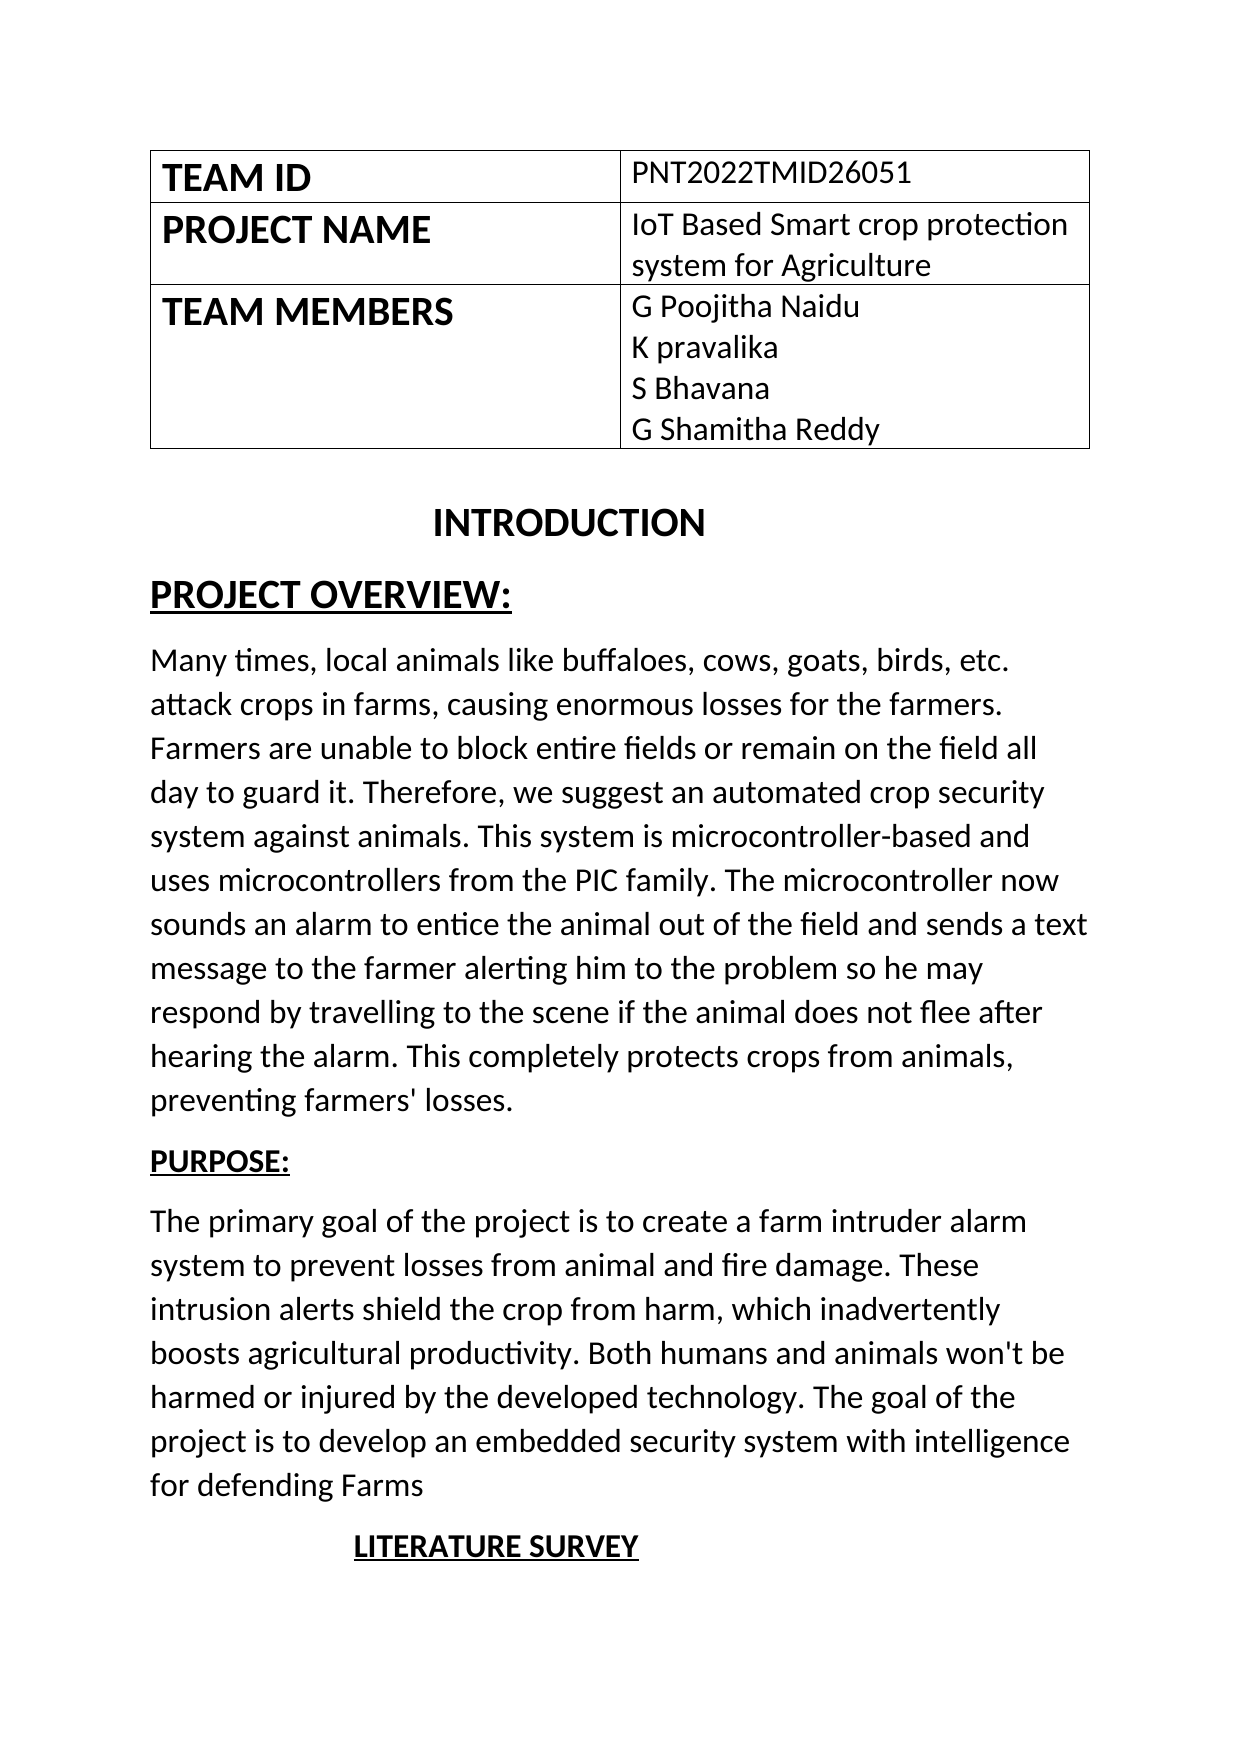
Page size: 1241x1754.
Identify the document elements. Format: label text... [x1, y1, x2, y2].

text Many times, local animals like buffaloes, cows, goats, birds, etc. attack crops in farms, causing enormous losses for the farmers. Farmers are unable to block entire fields or remain on the field all day to guard it. Therefore, we suggest an automated crop security system against animals. This system is microcontroller-based and uses microcontrollers from the PIC family. The microcontroller now sounds an alarm to entice the animal out of the field and sends a text message to the farmer alerting him to the problem so he may respond by travelling to the scene if the animal does not flee after hearing the alarm. This completely protects crops from animals, preventing farmers' losses. [150, 639, 1090, 1120]
text INTRODUCTION [150, 496, 1090, 547]
table_cell PROJECT NAME [151, 203, 620, 284]
text PURPOSE: [150, 1139, 1090, 1180]
text The primary goal of the project is to create a farm intruder alarm system to prevent losses from animal and fire damage. These intrusion alerts shield the crop from harm, which inadvertently boosts agricultural productivity. Both humans and animals won't be harmed or injured by the developed technology. The goal of the project is to develop an embedded security system with intelligence for defending Farms [150, 1200, 1090, 1505]
table_cell TEAM MEMBERS [151, 285, 620, 448]
table_header PNT2022TMID26051 [621, 151, 1089, 202]
table_cell IoT Based Smart crop protection system for Agriculture [621, 203, 1089, 284]
table_header TEAM ID [151, 151, 620, 202]
table_cell G Poojitha Naidu K pravalika S Bhavana G Shamitha Reddy [621, 285, 1089, 448]
text PROJECT OVERVIEW: [150, 568, 1090, 619]
text LITERATURE SURVEY [150, 1524, 1090, 1565]
